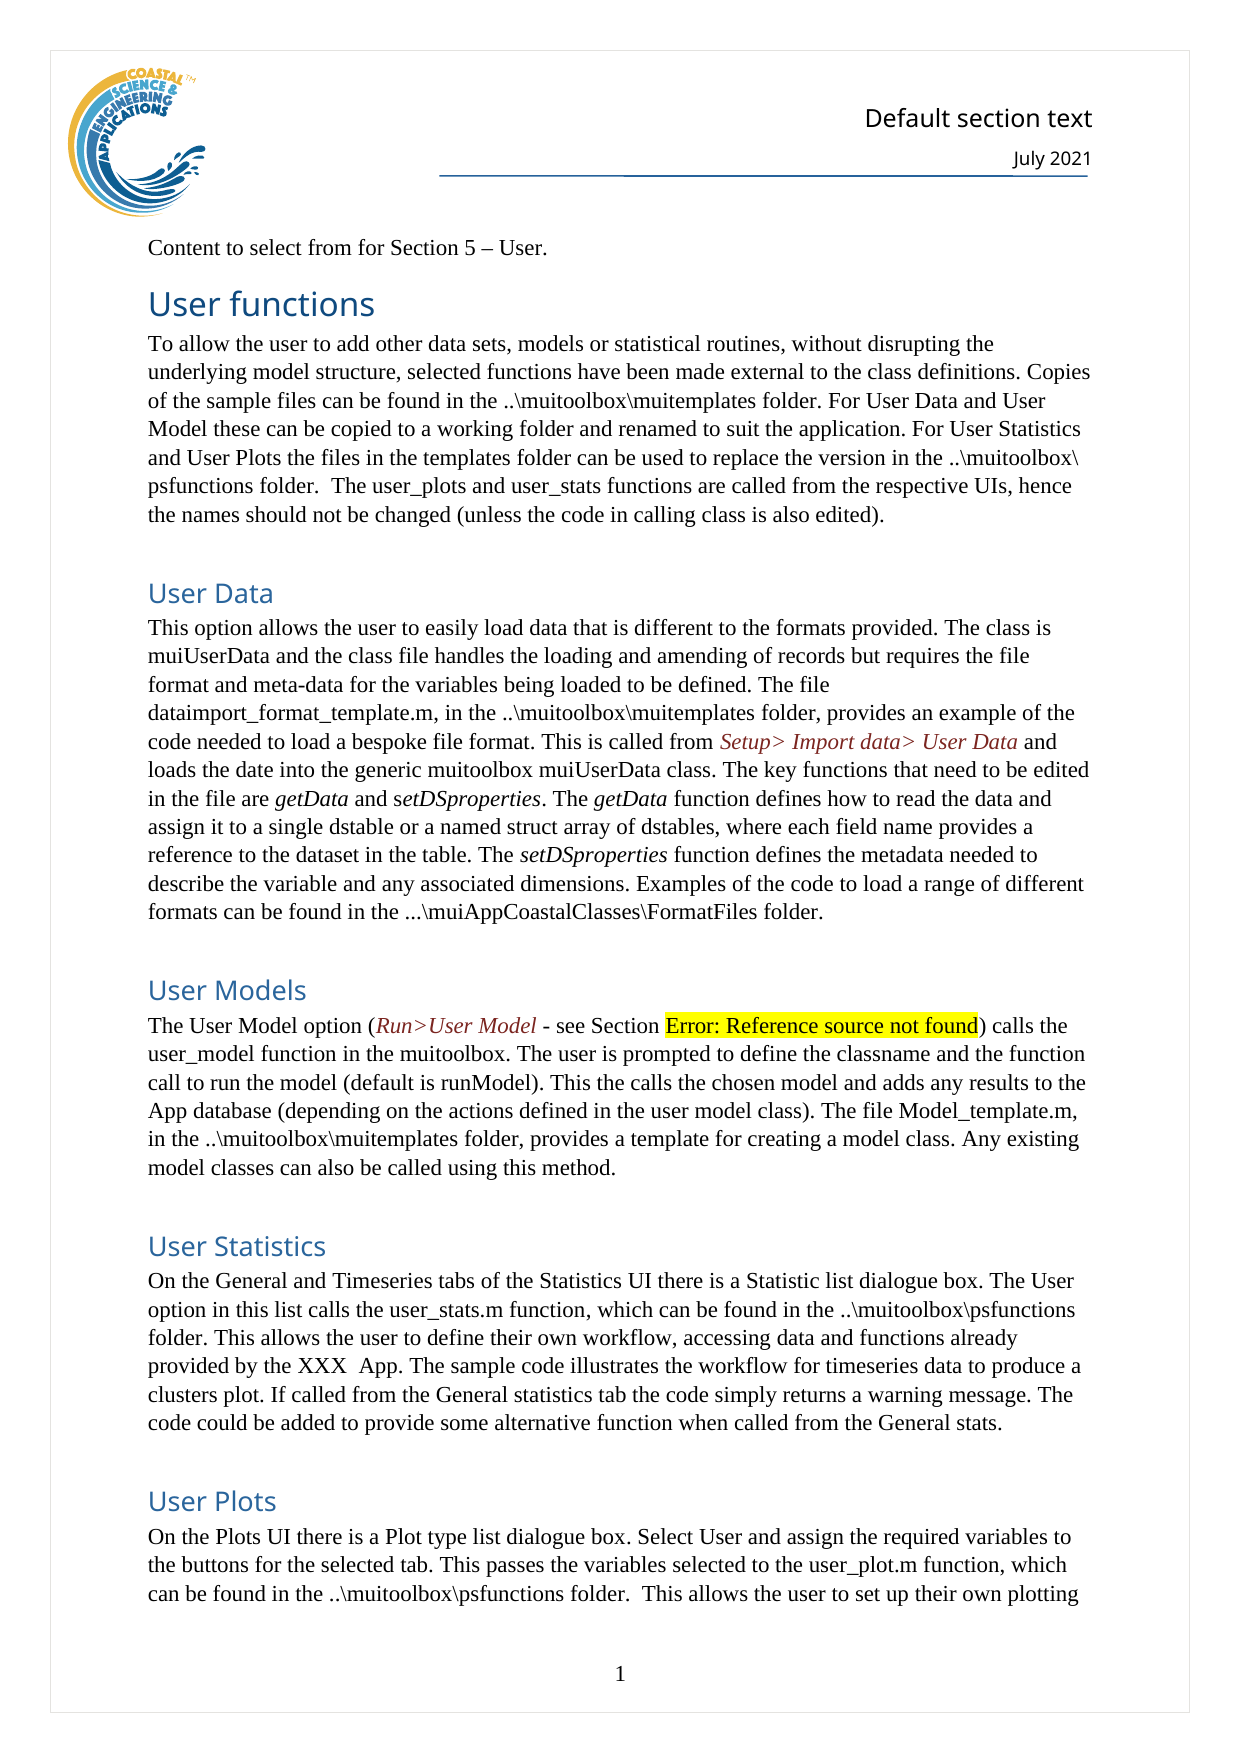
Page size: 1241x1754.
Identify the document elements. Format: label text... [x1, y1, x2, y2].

list User Models [148, 972, 1093, 1009]
text To allow the user to add other data sets, models or statistical routines, without disrupting the underlying model structure, selected functions have been made external to the class definitions. Copies of the sample files can be found in the ..\muitoolbox\muitemplates folder. For User Data and User Model these can be copied to a working folder and renamed to suit the application. For User Statistics and User Plots the files in the templates folder can be used to replace the version in the ..\muitoolbox\psfunctions folder. The user_plots and user_stats functions are called from the respective UIs, hence the names should not be changed (unless the code in calling class is also edited). [148, 330, 1093, 527]
text On the General and Timeseries tabs of the Statistics UI there is a Statistic list dialogue box. The User option in this list calls the user_stats.m function, which can be found in the ..\muitoolbox\psfunctions folder. This allows the user to define their own workflow, accessing data and functions already provided by the XXX App. The sample code illustrates the workflow for timeseries data to produce a clusters plot. If called from the General statistics tab the code simply returns a warning message. The code could be added to provide some alternative function when called from the General stats. [148, 1267, 1093, 1436]
list User Data [148, 574, 1093, 611]
text User functions [148, 281, 1093, 326]
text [148, 1523, 1093, 1606]
list User Plots [148, 1483, 1093, 1520]
text This option allows the user to easily load data that is different to the formats provided. The class is muiUserData and the class file handles the loading and amending of records but requires the file format and meta-data for the variables being loaded to be defined. The file dataimport_format_template.m, in the ..\muitoolbox\muitemplates folder, provides an example of the code needed to load a bespoke file format. This is called from Setup> Import data> User Data and loads the date into the generic muitoolbox muiUserData class. The key functions that need to be edited in the file are getData and setDSproperties. The getData function defines how to read the data and assign it to a single dstable or a named struct array of dstables, where each field name provides a reference to the dataset in the table. The setDSproperties function defines the metadata needed to describe the variable and any associated dimensions. Examples of the code to load a range of different formats can be found in the ...\muiAppCoastalClasses\FormatFiles folder. [148, 614, 1093, 925]
list User Statistics [148, 1227, 1093, 1264]
text Content to select from for Section 5 – User. [148, 234, 1093, 260]
